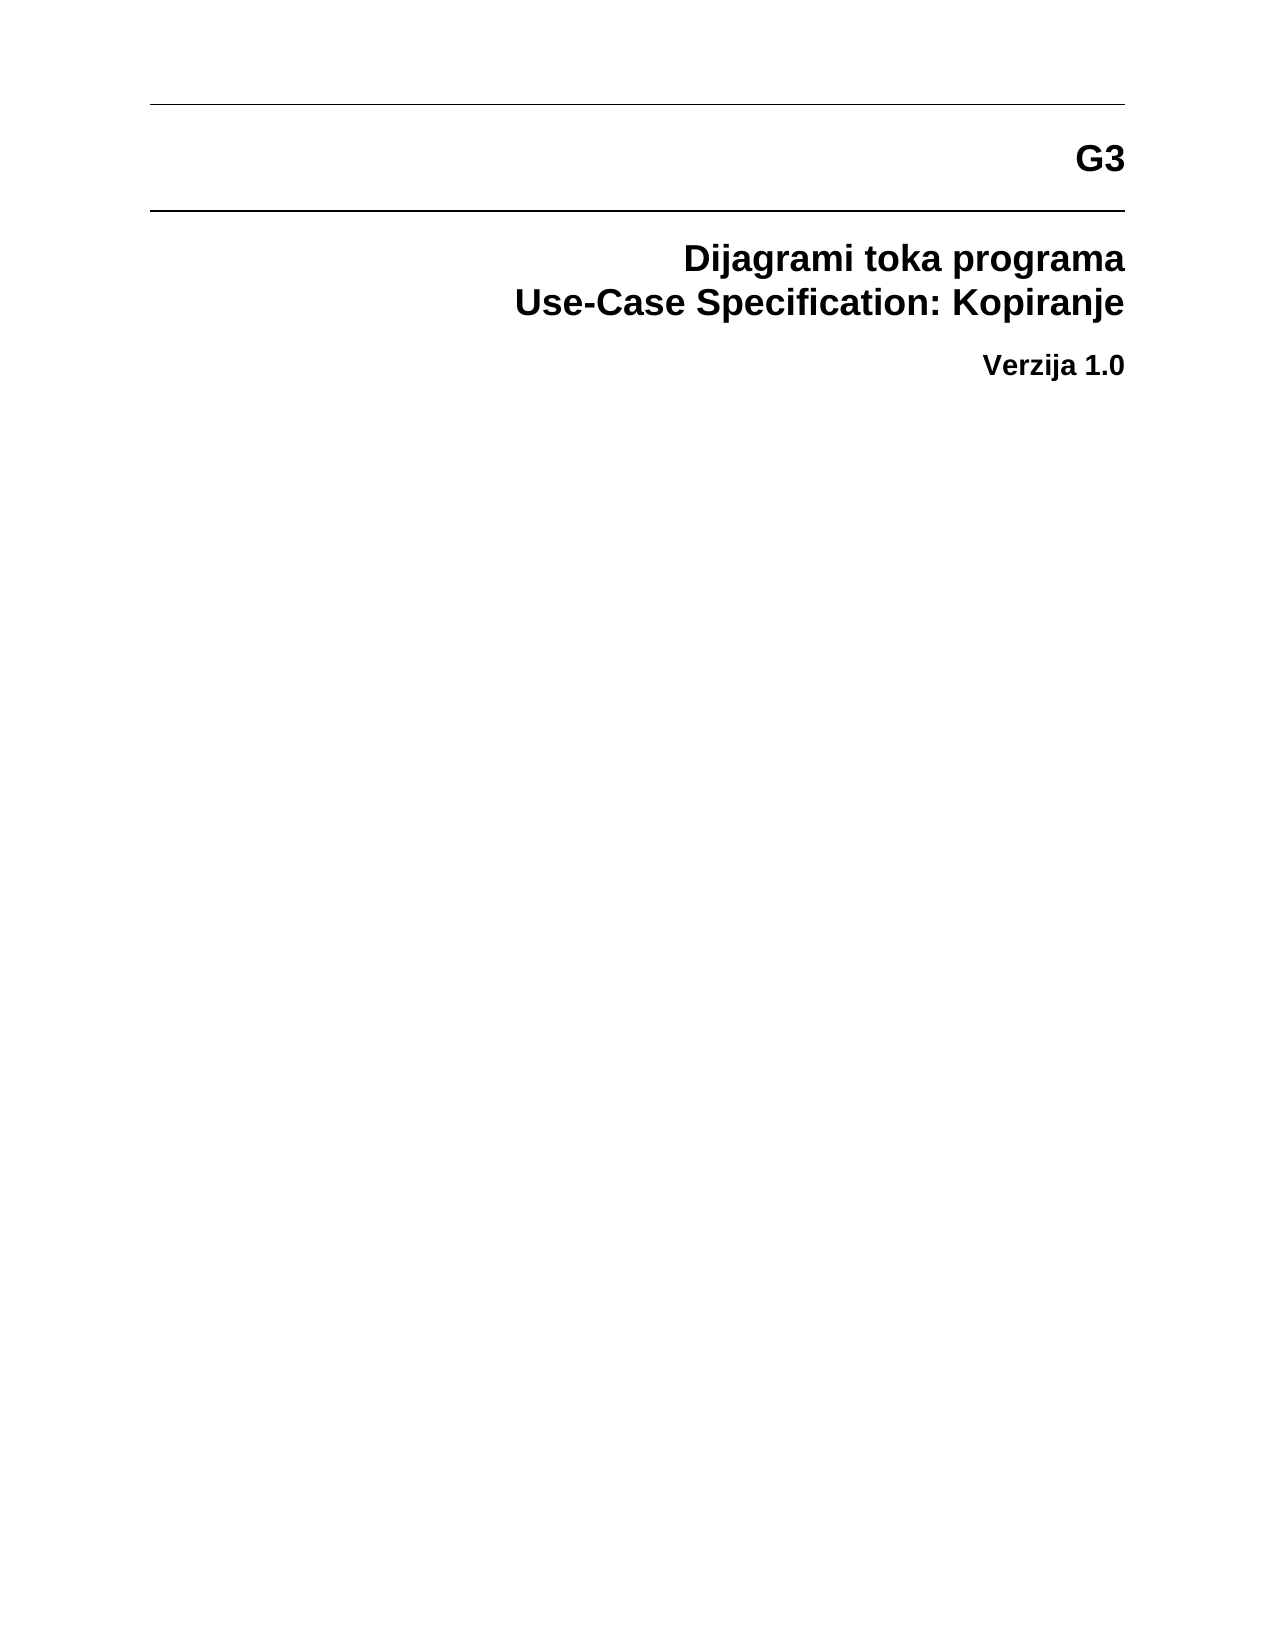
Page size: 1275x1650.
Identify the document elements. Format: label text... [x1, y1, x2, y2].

title Use-Case Specification: Kopiranje [150, 280, 1125, 323]
title Verzija 1.0 [150, 348, 1125, 381]
title Dijagrami toka programa [150, 237, 1125, 280]
